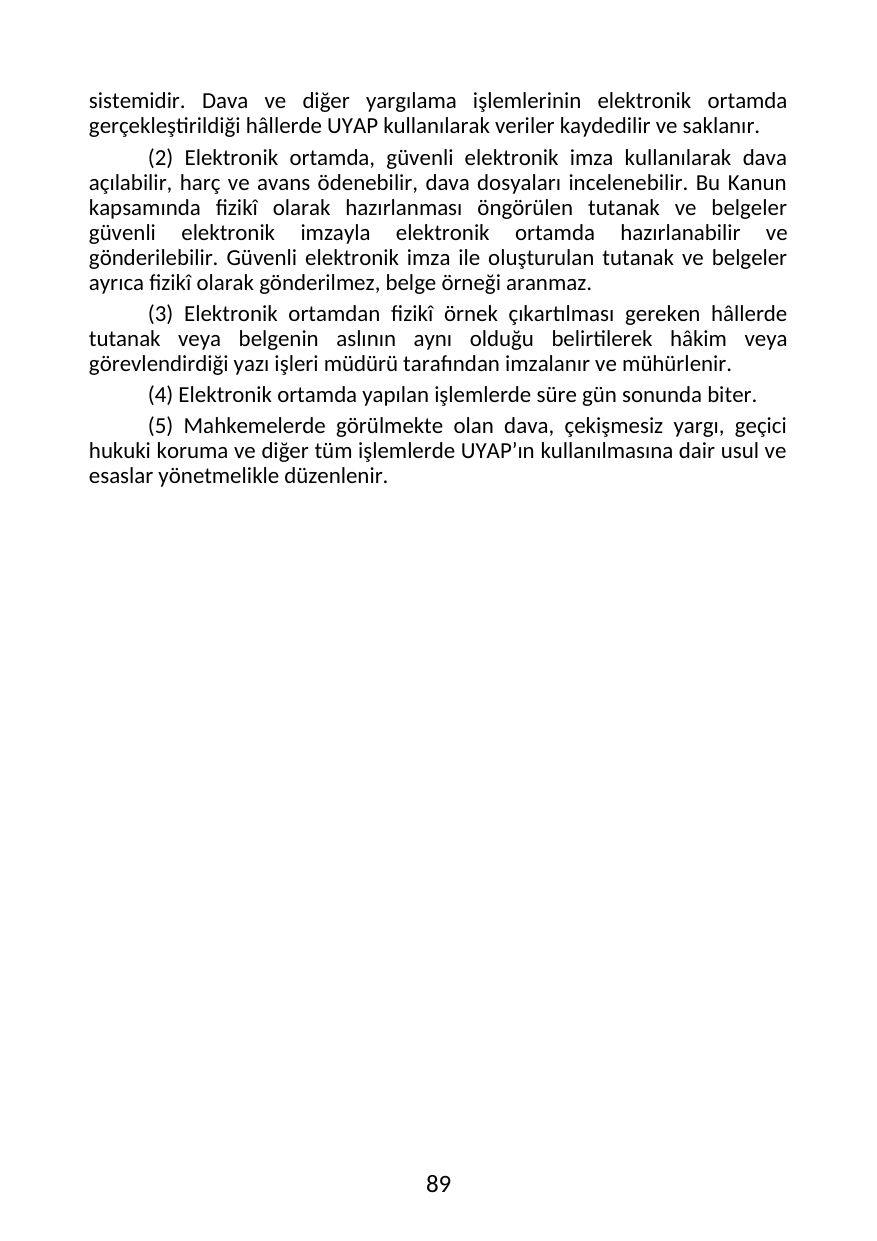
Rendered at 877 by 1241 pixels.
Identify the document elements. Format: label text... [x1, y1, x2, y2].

text (2) Elektronik ortamda, güvenli elektronik imza kullanılarak dava açılabilir, harç ve avans ödenebilir, dava dosyaları incelenebilir. Bu Kanun kapsamında fizikî olarak hazırlanması öngörülen tutanak ve belgeler güvenli elektronik imzayla elektronik ortamda hazırlanabilir ve gönderilebilir. Güvenli elektronik imza ile oluşturulan tutanak ve belgeler ayrıca fizikî olarak gönderilmez, belge örneği aranmaz. [89, 145, 788, 295]
text (3) Elektronik ortamdan fizikî örnek çıkartılması gereken hâllerde tutanak veya belgenin aslının aynı olduğu belirtilerek hâkim veya görevlendirdiği yazı işleri müdürü tarafından imzalanır ve mühürlenir. [89, 301, 788, 376]
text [89, 89, 788, 139]
text (4) Elektronik ortamda yapılan işlemlerde süre gün sonunda biter. [89, 382, 788, 407]
text (5) Mahkemelerde görülmekte olan dava, çekişmesiz yargı, geçici hukuki koruma ve diğer tüm işlemlerde UYAP’ın kullanılmasına dair usul ve esaslar yönetmelikle düzenlenir. [89, 414, 788, 489]
